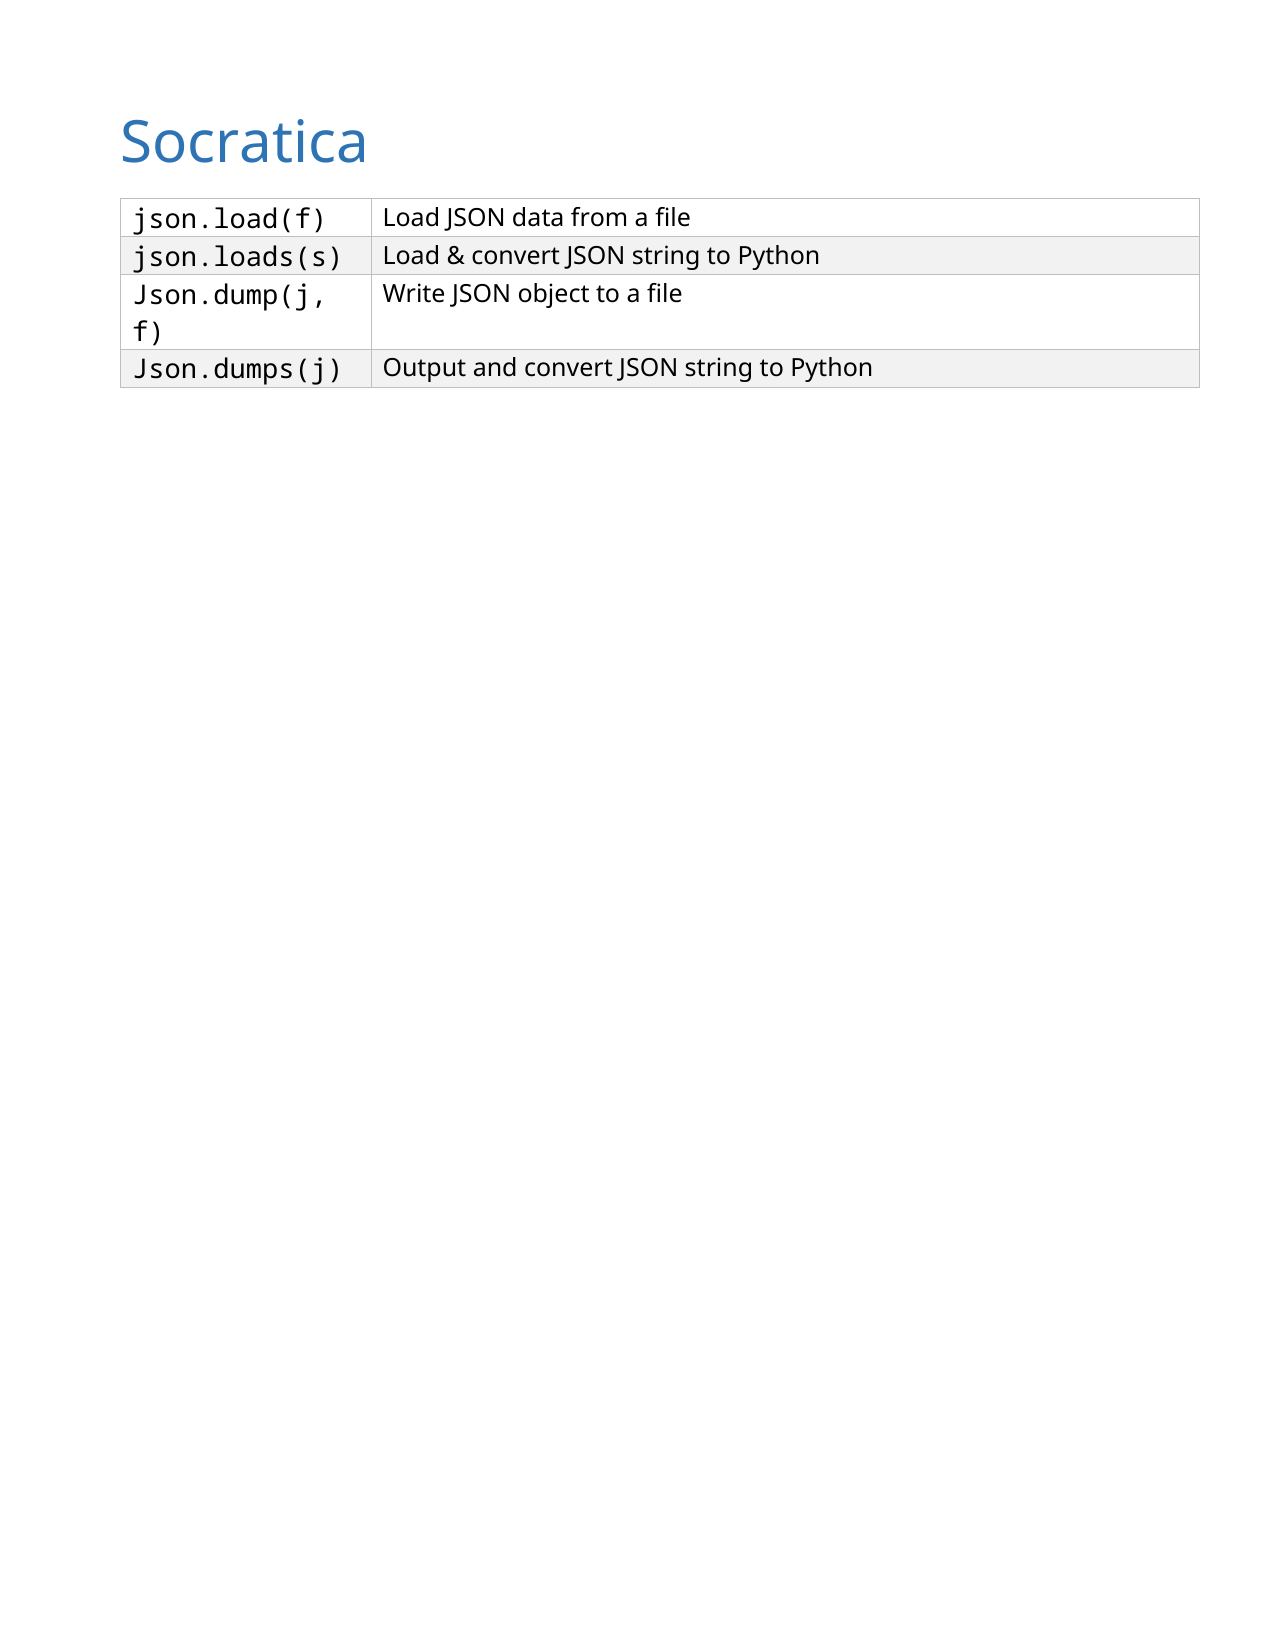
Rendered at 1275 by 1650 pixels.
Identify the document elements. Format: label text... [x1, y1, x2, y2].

table_cell Json.dumps(j) [121, 350, 371, 387]
table_header json.load(f) [121, 199, 371, 236]
table_cell Json.dump(j, f) [121, 275, 371, 349]
subtitle Socratica [120, 100, 1200, 179]
table_cell Load & convert JSON string to Python [372, 237, 1199, 274]
table_cell json.loads(s) [121, 237, 371, 274]
table_cell Output and convert JSON string to Python [372, 350, 1199, 387]
table_header Load JSON data from a file [372, 199, 1199, 236]
table_cell Write JSON object to a file [372, 275, 1199, 349]
